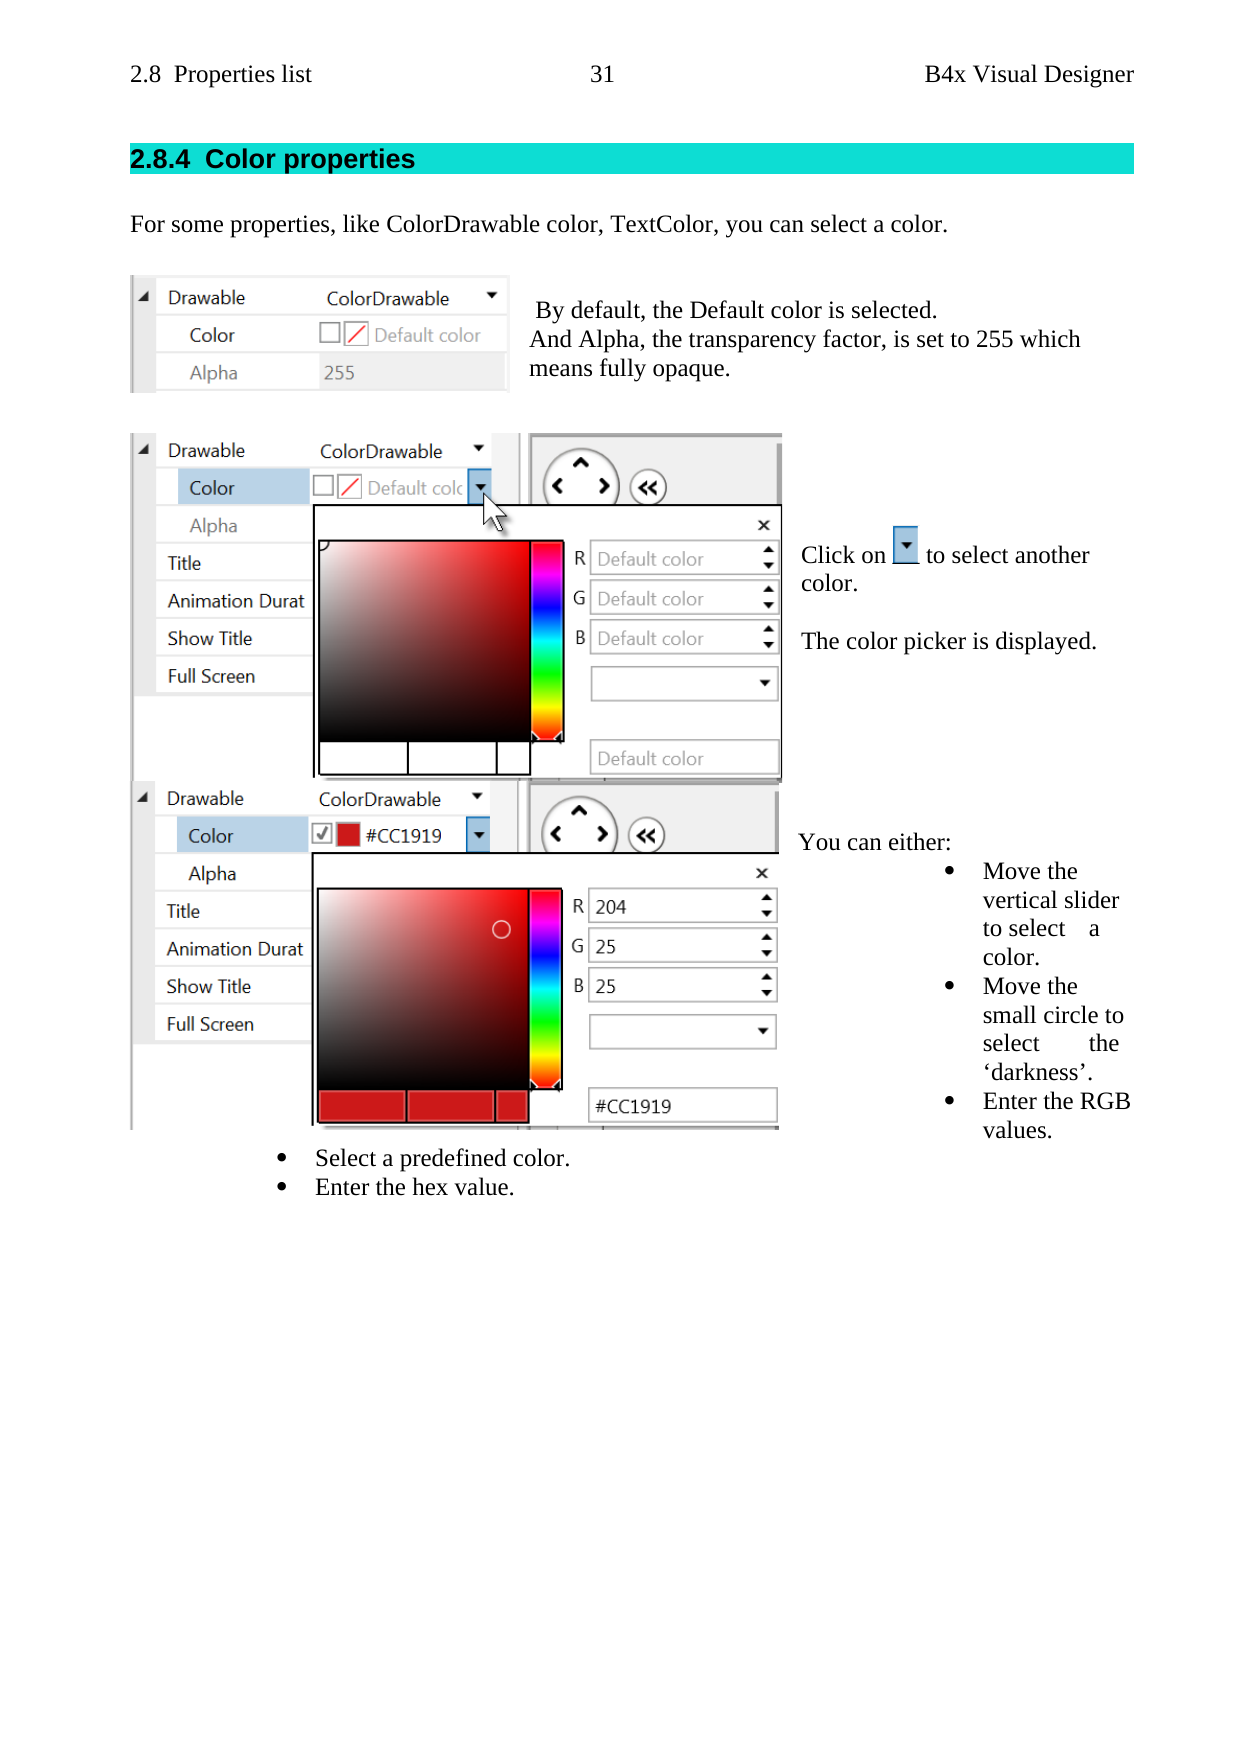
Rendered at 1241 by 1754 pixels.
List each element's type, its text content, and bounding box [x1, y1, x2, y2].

picture [129, 275, 510, 393]
subtitle Color properties [130, 143, 1134, 174]
text By default, the Default color is selected. [510, 296, 1134, 324]
text For some properties, like ColorDrawable color, TextColor, you can select a color. [130, 209, 1134, 238]
text Click on to select another color. [783, 526, 1134, 597]
text And Alpha, the transparency factor, is set to 255 which means fully opaque. [510, 324, 1134, 382]
list Enter the RGB values. [277, 1086, 1134, 1143]
text You can either: [779, 827, 1134, 856]
text The color picker is displayed. [783, 626, 1134, 655]
list Move the small circle to select the ‘darkness’. [779, 971, 1134, 1086]
list Select a predefined color. [277, 1143, 1134, 1172]
picture [892, 525, 920, 564]
list Enter the hex value. [277, 1172, 1134, 1201]
picture [129, 433, 783, 1130]
list Move the vertical slider to select a color. [779, 856, 1134, 971]
